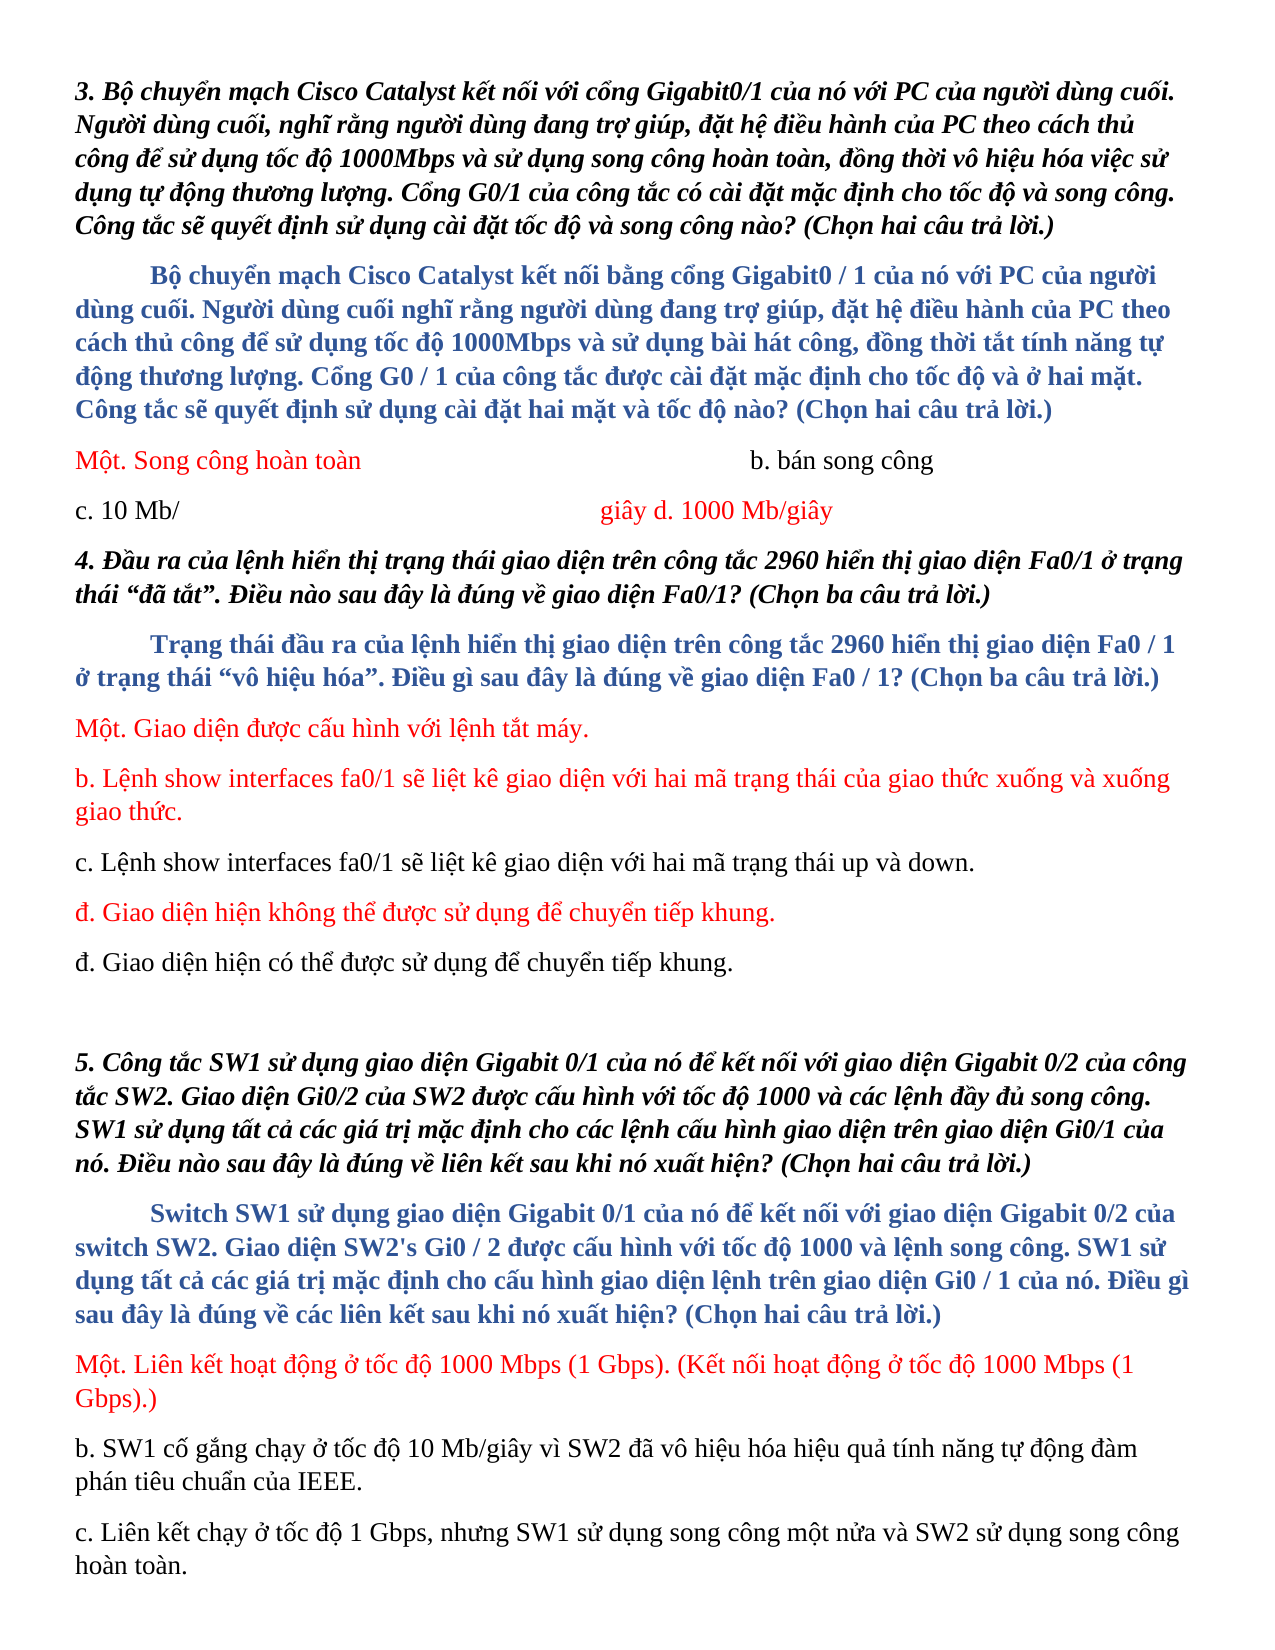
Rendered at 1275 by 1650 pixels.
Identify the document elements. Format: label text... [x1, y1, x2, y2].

text c. Liên kết chạy ở tốc độ 1 Gbps, nhưng SW1 sử dụng song công một nửa và SW2 sử dụng song công hoàn toàn. [75, 1516, 1191, 1580]
text b. Lệnh show interfaces fa0/1 sẽ liệt kê giao diện với hai mã trạng thái của giao thức xuống và xuống giao thức. [75, 762, 1191, 827]
text Một. Giao diện được cấu hình với lệnh tắt máy. [75, 712, 1191, 743]
text đ. Giao diện hiện có thể được sử dụng để chuyển tiếp khung. [75, 946, 1191, 977]
text Một. Liên kết hoạt động ở tốc độ 1000 Mbps (1 Gbps). (Kết nối hoạt động ở tốc độ 1000 Mbps (1 Gbps).) [75, 1348, 1191, 1413]
text 3. Bộ chuyển mạch Cisco Catalyst kết nối với cổng Gigabit0/1 của nó với PC của người dùng cuối. Người dùng cuối, nghĩ rằng người dùng đang trợ giúp, đặt hệ điều hành của PC theo cách thủ công để sử dụng tốc độ 1000Mbps và sử dụng song công hoàn toàn, đồng thời vô hiệu hóa việc sử dụng tự động thương lượng. Cổng G0/1 của công tắc có cài đặt mặc định cho tốc độ và song công. Công tắc sẽ quyết định sử dụng cài đặt tốc độ và song công nào? (Chọn hai câu trả lời.) [75, 75, 1191, 240]
text Switch SW1 sử dụng giao diện Gigabit 0/1 của nó để kết nối với giao diện Gigabit 0/2 của switch SW2. Giao diện SW2's Gi0 / 2 được cấu hình với tốc độ 1000 và lệnh song công. SW1 sử dụng tất cả các giá trị mặc định cho cấu hình giao diện lệnh trên giao diện Gi0 / 1 của nó. Điều gì sau đây là đúng về các liên kết sau khi nó xuất hiện? (Chọn hai câu trả lời.) [75, 1197, 1191, 1329]
text 4. Đầu ra của lệnh hiển thị trạng thái giao diện trên công tắc 2960 hiển thị giao diện Fa0/1 ở trạng thái “đã tắt”. Điều nào sau đây là đúng về giao diện Fa0/1? (Chọn ba câu trả lời.) [75, 544, 1191, 609]
text b. SW1 cố gắng chạy ở tốc độ 10 Mb/giây vì SW2 đã vô hiệu hóa hiệu quả tính năng tự động đàm phán tiêu chuẩn của IEEE. [75, 1432, 1191, 1497]
text 5. Công tắc SW1 sử dụng giao diện Gigabit 0/1 của nó để kết nối với giao diện Gigabit 0/2 của công tắc SW2. Giao diện Gi0/2 của SW2 được cấu hình với tốc độ 1000 và các lệnh đầy đủ song công. SW1 sử dụng tất cả các giá trị mặc định cho các lệnh cấu hình giao diện trên giao diện Gi0/1 của nó. Điều nào sau đây là đúng về liên kết sau khi nó xuất hiện? (Chọn hai câu trả lời.) [75, 1046, 1191, 1178]
text Một. Song công hoàn toàn b. bán song công [75, 444, 1191, 475]
text c. Lệnh show interfaces fa0/1 sẽ liệt kê giao diện với hai mã trạng thái up và down. [75, 846, 1191, 877]
text đ. Giao diện hiện không thể được sử dụng để chuyển tiếp khung. [75, 896, 1191, 927]
text Trạng thái đầu ra của lệnh hiển thị giao diện trên công tắc 2960 hiển thị giao diện Fa0 / 1 ở trạng thái “vô hiệu hóa”. Điều gì sau đây là đúng về giao diện Fa0 / 1? (Chọn ba câu trả lời.) [75, 628, 1191, 693]
text c. 10 Mb/ giây d. 1000 Mb/giây [75, 494, 1191, 525]
text Bộ chuyển mạch Cisco Catalyst kết nối bằng cổng Gigabit0 / 1 của nó với PC của người dùng cuối. Người dùng cuối nghĩ rằng người dùng đang trợ giúp, đặt hệ điều hành của PC theo cách thủ công để sử dụng tốc độ 1000Mbps và sử dụng bài hát công, đồng thời tắt tính năng tự động thương lượng. Cổng G0 / 1 của công tắc được cài đặt mặc định cho tốc độ và ở hai mặt. Công tắc sẽ quyết định sử dụng cài đặt hai mặt và tốc độ nào? (Chọn hai câu trả lời.) [75, 259, 1191, 425]
